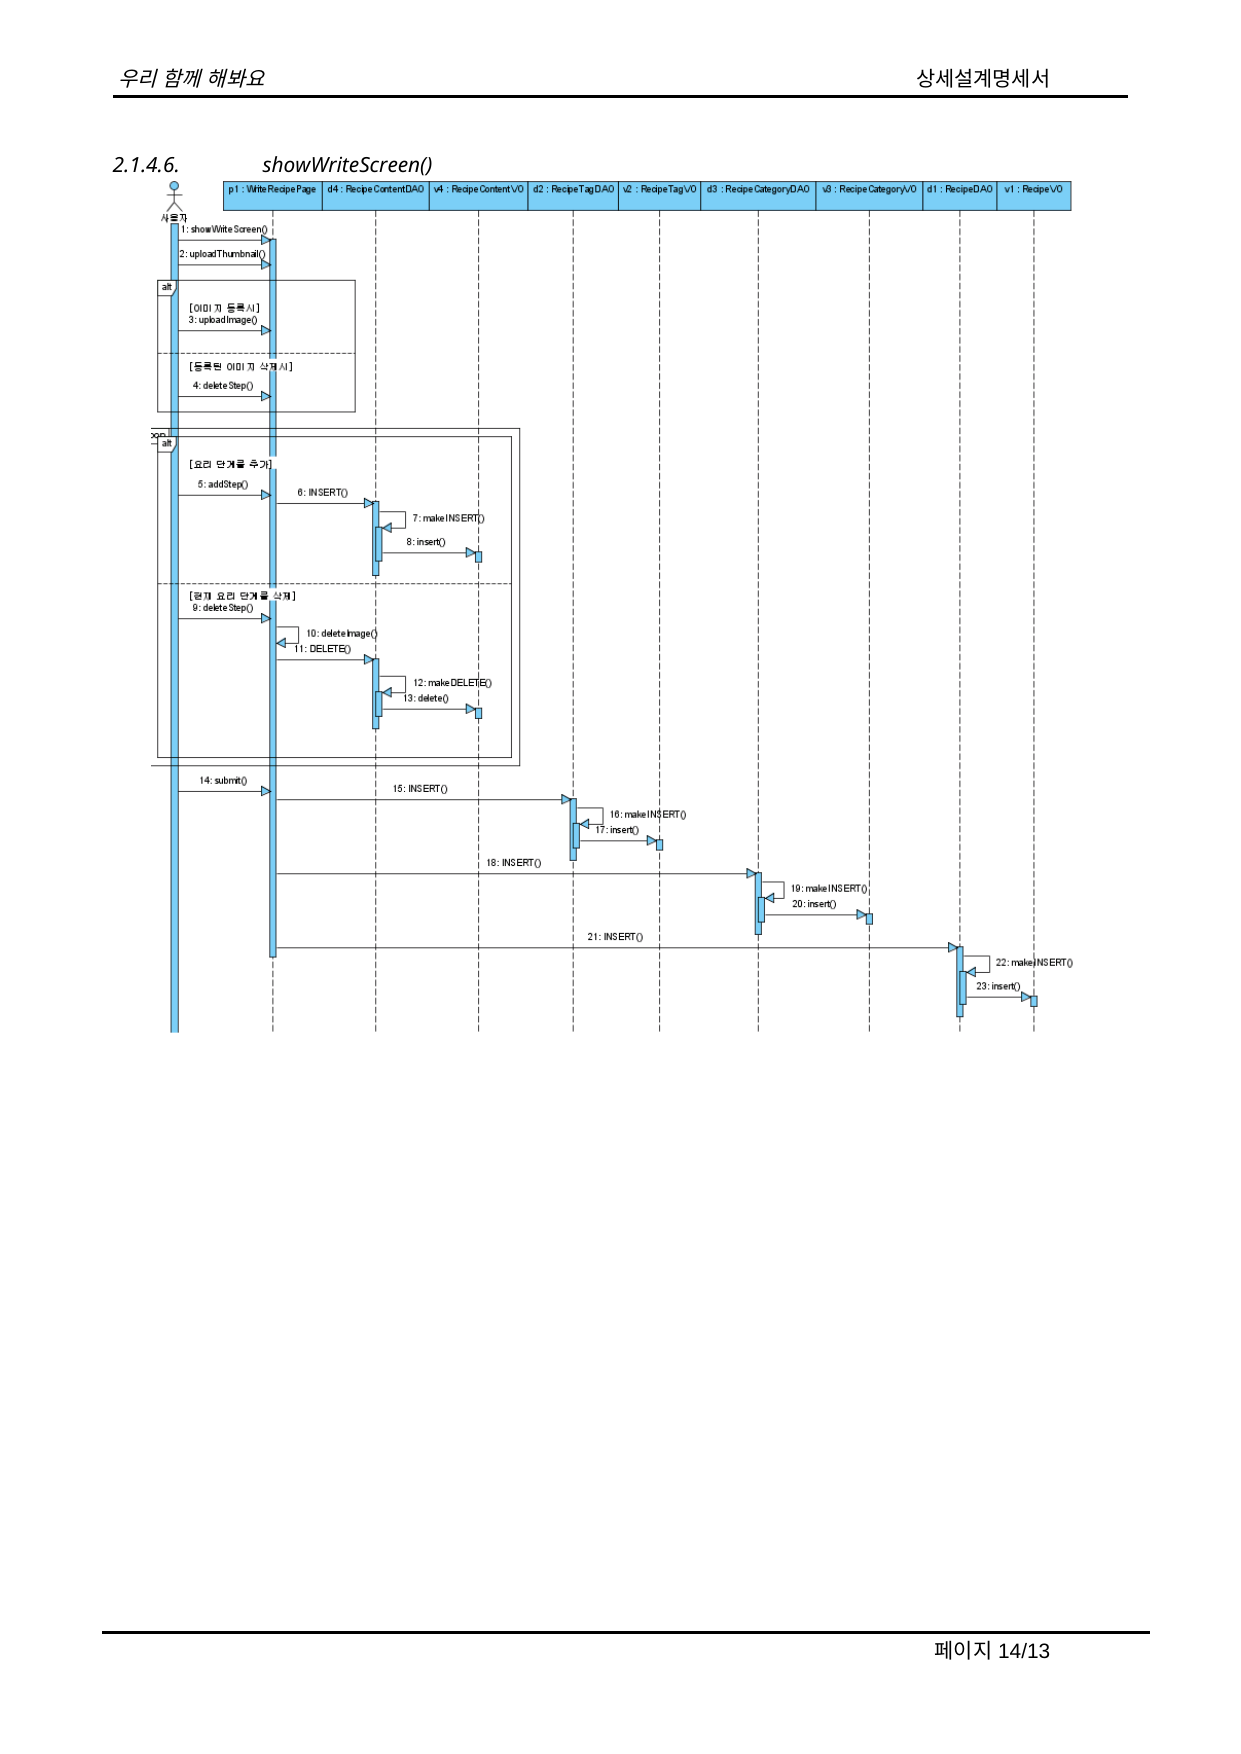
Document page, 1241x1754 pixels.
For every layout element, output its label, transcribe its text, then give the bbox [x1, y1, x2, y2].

picture [151, 178, 1090, 1045]
subtitle showWriteScreen() [112, 150, 1128, 178]
